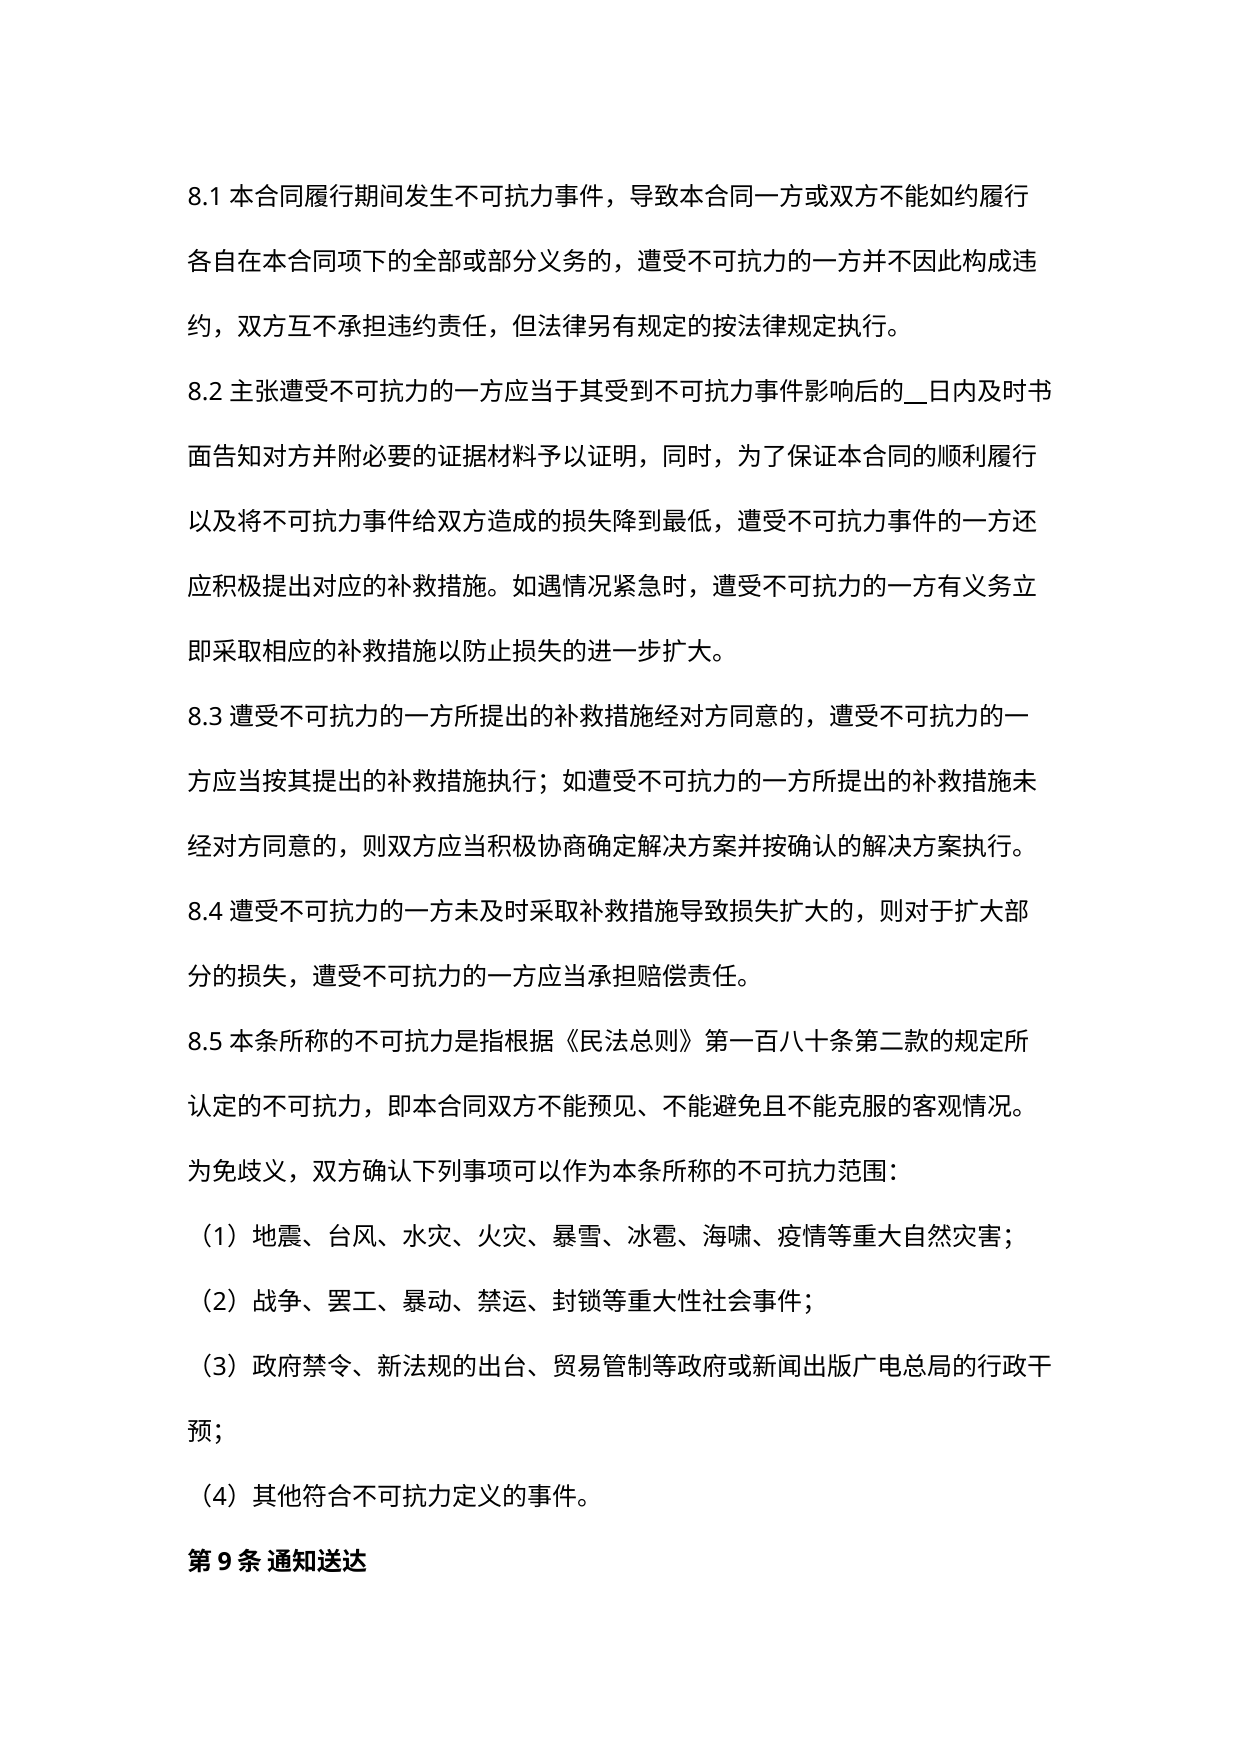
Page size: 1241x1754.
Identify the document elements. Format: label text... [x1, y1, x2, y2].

subtitle 第9条 通知送达 [187, 1527, 1053, 1592]
text （4）其他符合不可抗力定义的事件。 [187, 1462, 1053, 1527]
text （2）战争、罢工、暴动、禁运、封锁等重大性社会事件； [187, 1267, 1053, 1332]
text 8.3 遭受不可抗力的一方所提出的补救措施经对方同意的，遭受不可抗力的一方应当按其提出的补救措施执行；如遭受不可抗力的一方所提出的补救措施未经对方同意的，则双方应当积极协商确定解决方案并按确认的解决方案执行。 [187, 682, 1053, 877]
text （3）政府禁令、新法规的出台、贸易管制等政府或新闻出版广电总局的行政干预； [187, 1332, 1053, 1462]
text 8.2 主张遭受不可抗力的一方应当于其受到不可抗力事件影响后的 日内及时书面告知对方并附必要的证据材料予以证明，同时，为了保证本合同的顺利履行以及将不可抗力事件给双方造成的损失降到最低，遭受不可抗力事件的一方还应积极提出对应的补救措施。如遇情况紧急时，遭受不可抗力的一方有义务立即采取相应的补救措施以防止损失的进一步扩大。 [187, 357, 1053, 682]
text 8.4 遭受不可抗力的一方未及时采取补救措施导致损失扩大的，则对于扩大部分的损失，遭受不可抗力的一方应当承担赔偿责任。 [187, 877, 1053, 1007]
text 8.1 本合同履行期间发生不可抗力事件，导致本合同一方或双方不能如约履行各自在本合同项下的全部或部分义务的，遭受不可抗力的一方并不因此构成违约，双方互不承担违约责任，但法律另有规定的按法律规定执行。 [187, 162, 1053, 357]
text （1）地震、台风、水灾、火灾、暴雪、冰雹、海啸、疫情等重大自然灾害； [187, 1202, 1053, 1267]
text 8.5 本条所称的不可抗力是指根据《民法总则》第一百八十条第二款的规定所认定的不可抗力，即本合同双方不能预见、不能避免且不能克服的客观情况。为免歧义，双方确认下列事项可以作为本条所称的不可抗力范围： [187, 1007, 1053, 1202]
